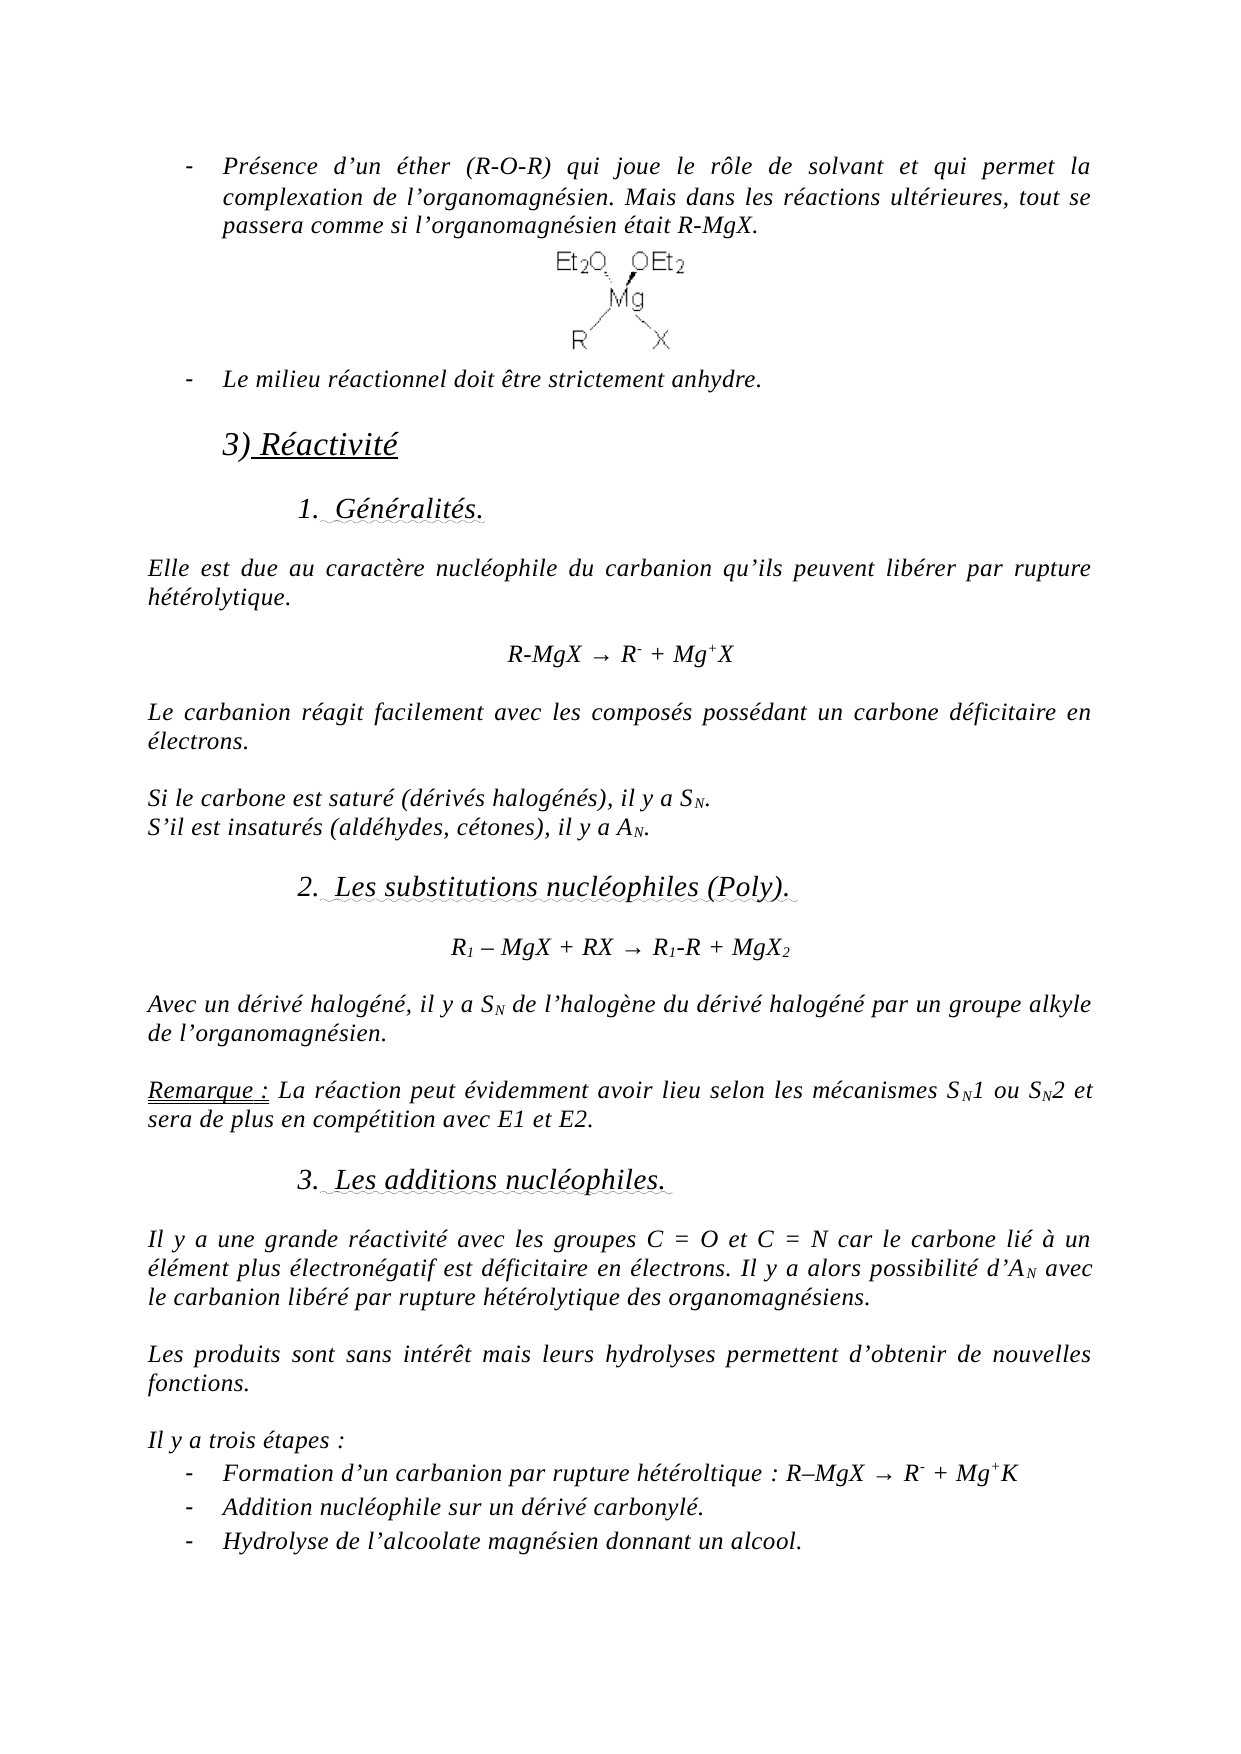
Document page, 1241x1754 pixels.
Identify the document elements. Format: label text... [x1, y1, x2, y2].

list Addition nucléophile sur un dérivé carbonylé. [185, 1488, 1093, 1522]
text Il y a trois étapes : [148, 1425, 1093, 1454]
text Il y a une grande réactivité avec les groupes C = O et C = N car le carbone lié à un élément plus électronégatif est déficitaire en électrons. Il y a alors possibilité d’AN avec le carbanion libéré par rupture hétérolytique des organomagnésiens. [148, 1224, 1093, 1310]
text Si le carbone est saturé (dérivés halogénés), il y a SN. [148, 783, 1093, 812]
text S’il est insaturés (aldéhydes, cétones), il y a AN. [148, 812, 1093, 841]
subtitle Les substitutions nucléophiles (Poly). [297, 869, 1093, 903]
text Remarque : La réaction peut évidemment avoir lieu selon les mécanismes SN1 ou SN2 et sera de plus en compétition avec E1 et E2. [148, 1076, 1093, 1133]
list Formation d’un carbanion par rupture hétéroltique : R–MgX → R- + Mg+K [185, 1454, 1093, 1488]
list Présence d’un éther (R-O-R) qui joue le rôle de solvant et qui permet la complexation de l’organomagnésien. Mais dans les réactions ultérieures, tout se passera comme si l’organomagnésien était R-MgX. [185, 148, 1093, 239]
text R-MgX → R- + Mg+X [148, 639, 1093, 668]
text Elle est due au caractère nucléophile du carbanion qu’ils peuvent libérer par rupture hétérolytique. [148, 553, 1093, 611]
text Le carbanion réagit facilement avec les composés possédant un carbone déficitaire en électrons. [148, 697, 1093, 754]
text Avec un dérivé halogéné, il y a SN de l’halogène du dérivé halogéné par un groupe alkyle de l’organomagnésien. [148, 989, 1093, 1047]
subtitle Réactivité [222, 424, 1093, 462]
subtitle Généralités. [297, 491, 1093, 524]
text Les produits sont sans intérêt mais leurs hydrolyses permettent d’obtenir de nouvelles fonctions. [148, 1339, 1093, 1397]
text R1 – MgX + RX → R1-R + MgX2 [148, 932, 1093, 961]
list Le milieu réactionnel doit être strictement anhydre. [185, 361, 1093, 395]
list Hydrolyse de l’alcoolate magnésien donnant un alcool. [185, 1522, 1093, 1556]
subtitle Les additions nucléophiles. [297, 1162, 1093, 1195]
picture [548, 239, 692, 362]
